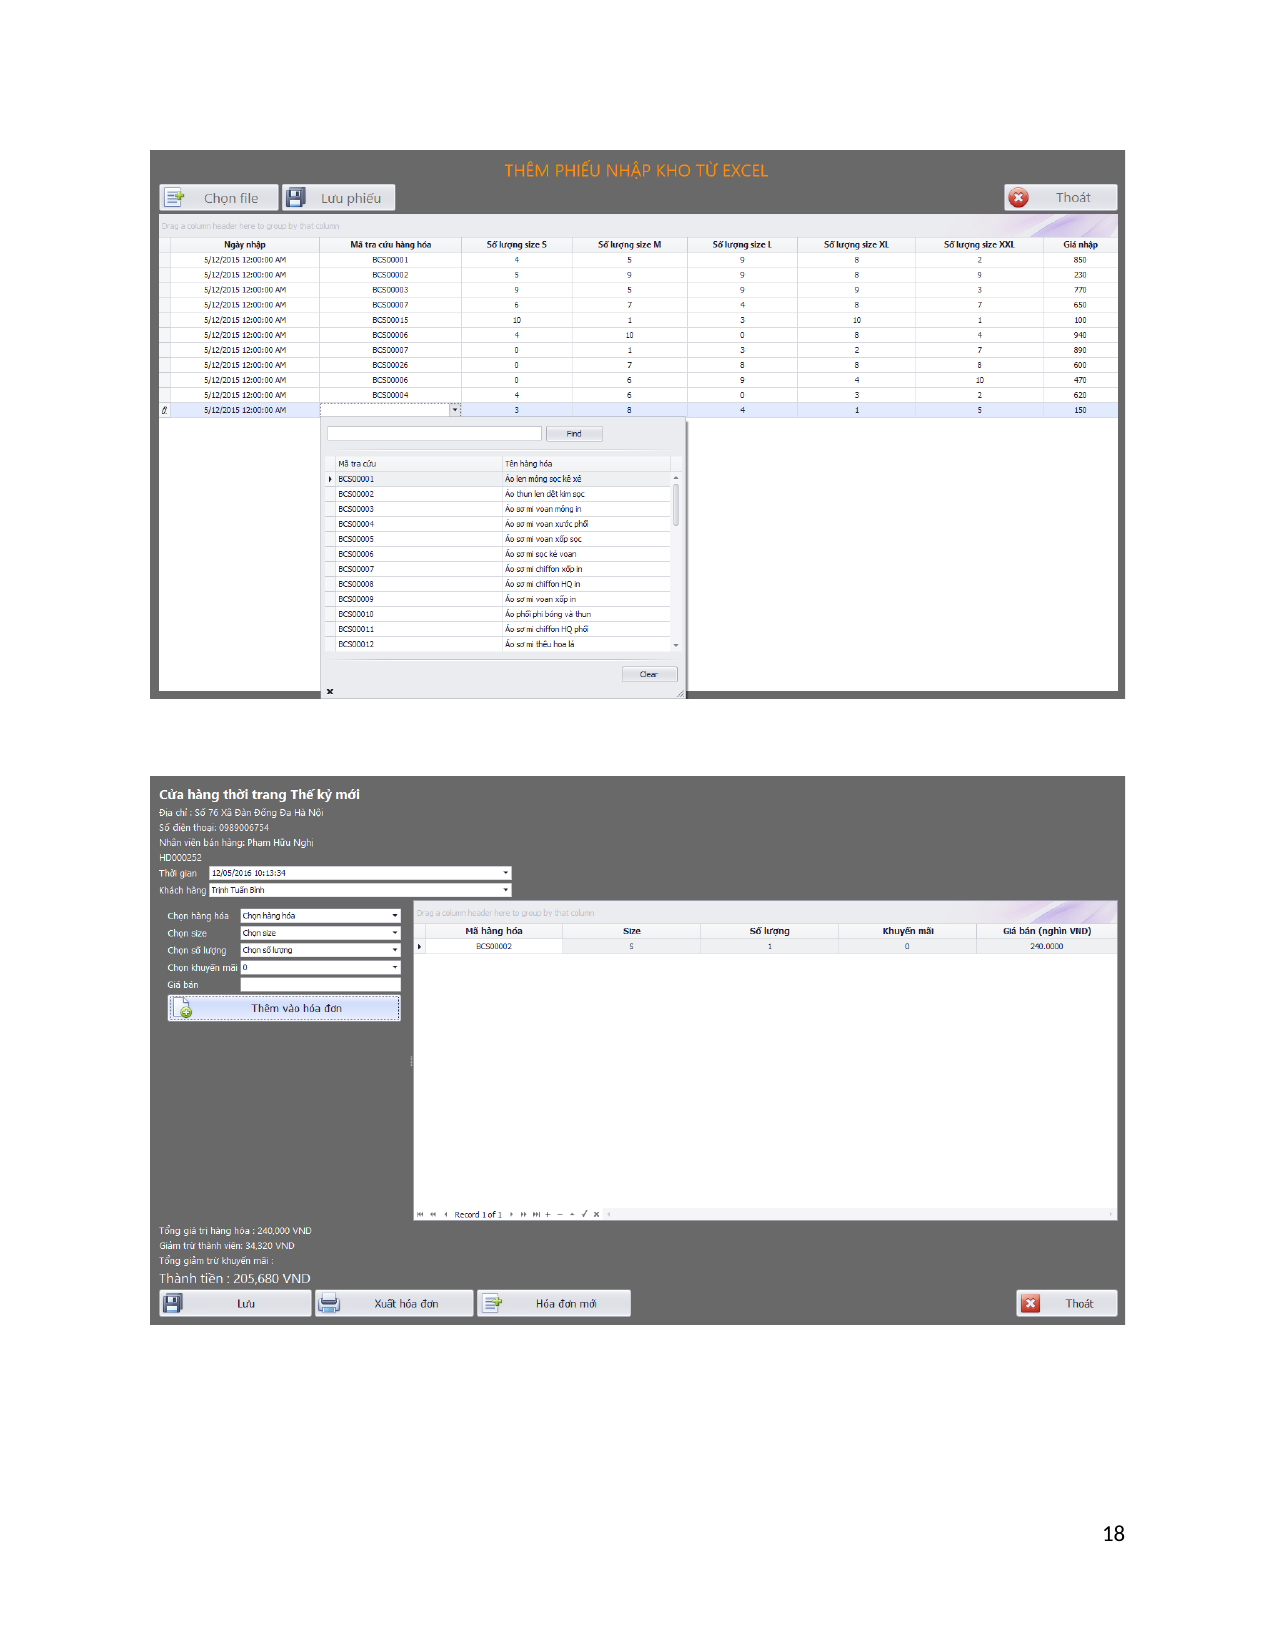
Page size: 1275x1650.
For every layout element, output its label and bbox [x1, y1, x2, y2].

picture [150, 150, 1125, 699]
picture [150, 776, 1125, 1325]
